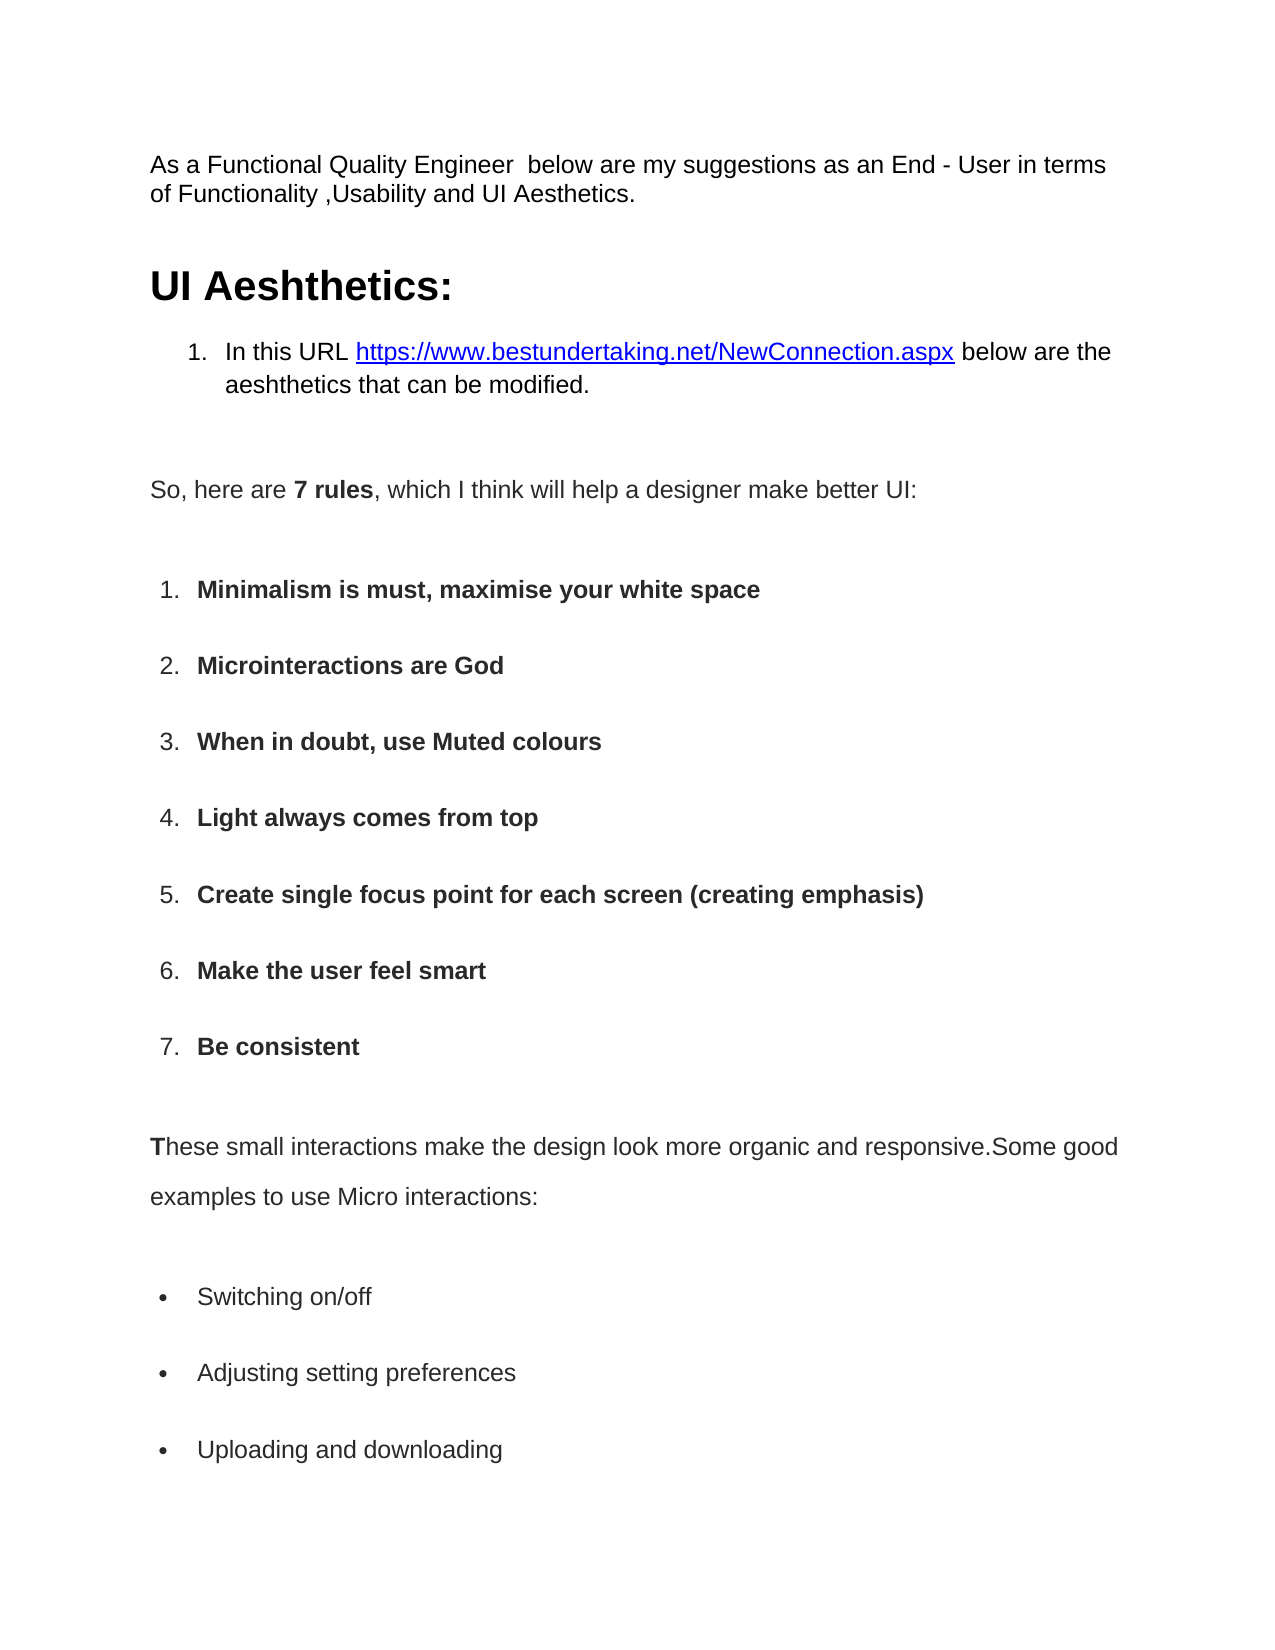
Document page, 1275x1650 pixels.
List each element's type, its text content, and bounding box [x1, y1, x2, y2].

text As a Functional Quality Engineer below are my suggestions as an End - User in terms of Functionality ,Usability and UI Aesthetics. [150, 150, 1125, 207]
list Minimalism is must, maximise your white space [159, 553, 1125, 603]
list Microinteractions are God [159, 629, 1125, 679]
list Uploading and downloading [159, 1413, 1125, 1463]
text So, here are 7 rules, which I think will help a designer make better UI: [150, 453, 1125, 503]
list Switching on/off [159, 1261, 1125, 1311]
text UI Aeshthetics: [150, 261, 1125, 309]
text These small interactions make the design look more organic and responsive.Some good examples to use Micro interactions: [150, 1111, 1125, 1211]
list Be consistent [159, 1011, 1125, 1061]
list Adjusting setting preferences [159, 1337, 1125, 1387]
list In this URL https://www.bestundertaking.net/NewConnection.aspx below are the aeshthetics that can be modified. [187, 337, 1125, 399]
list When in doubt, use Muted colours [159, 706, 1125, 756]
list Create single focus point for each screen (creating emphasis) [159, 858, 1125, 908]
list Light always comes from top [159, 782, 1125, 832]
list Make the user feel smart [159, 934, 1125, 984]
